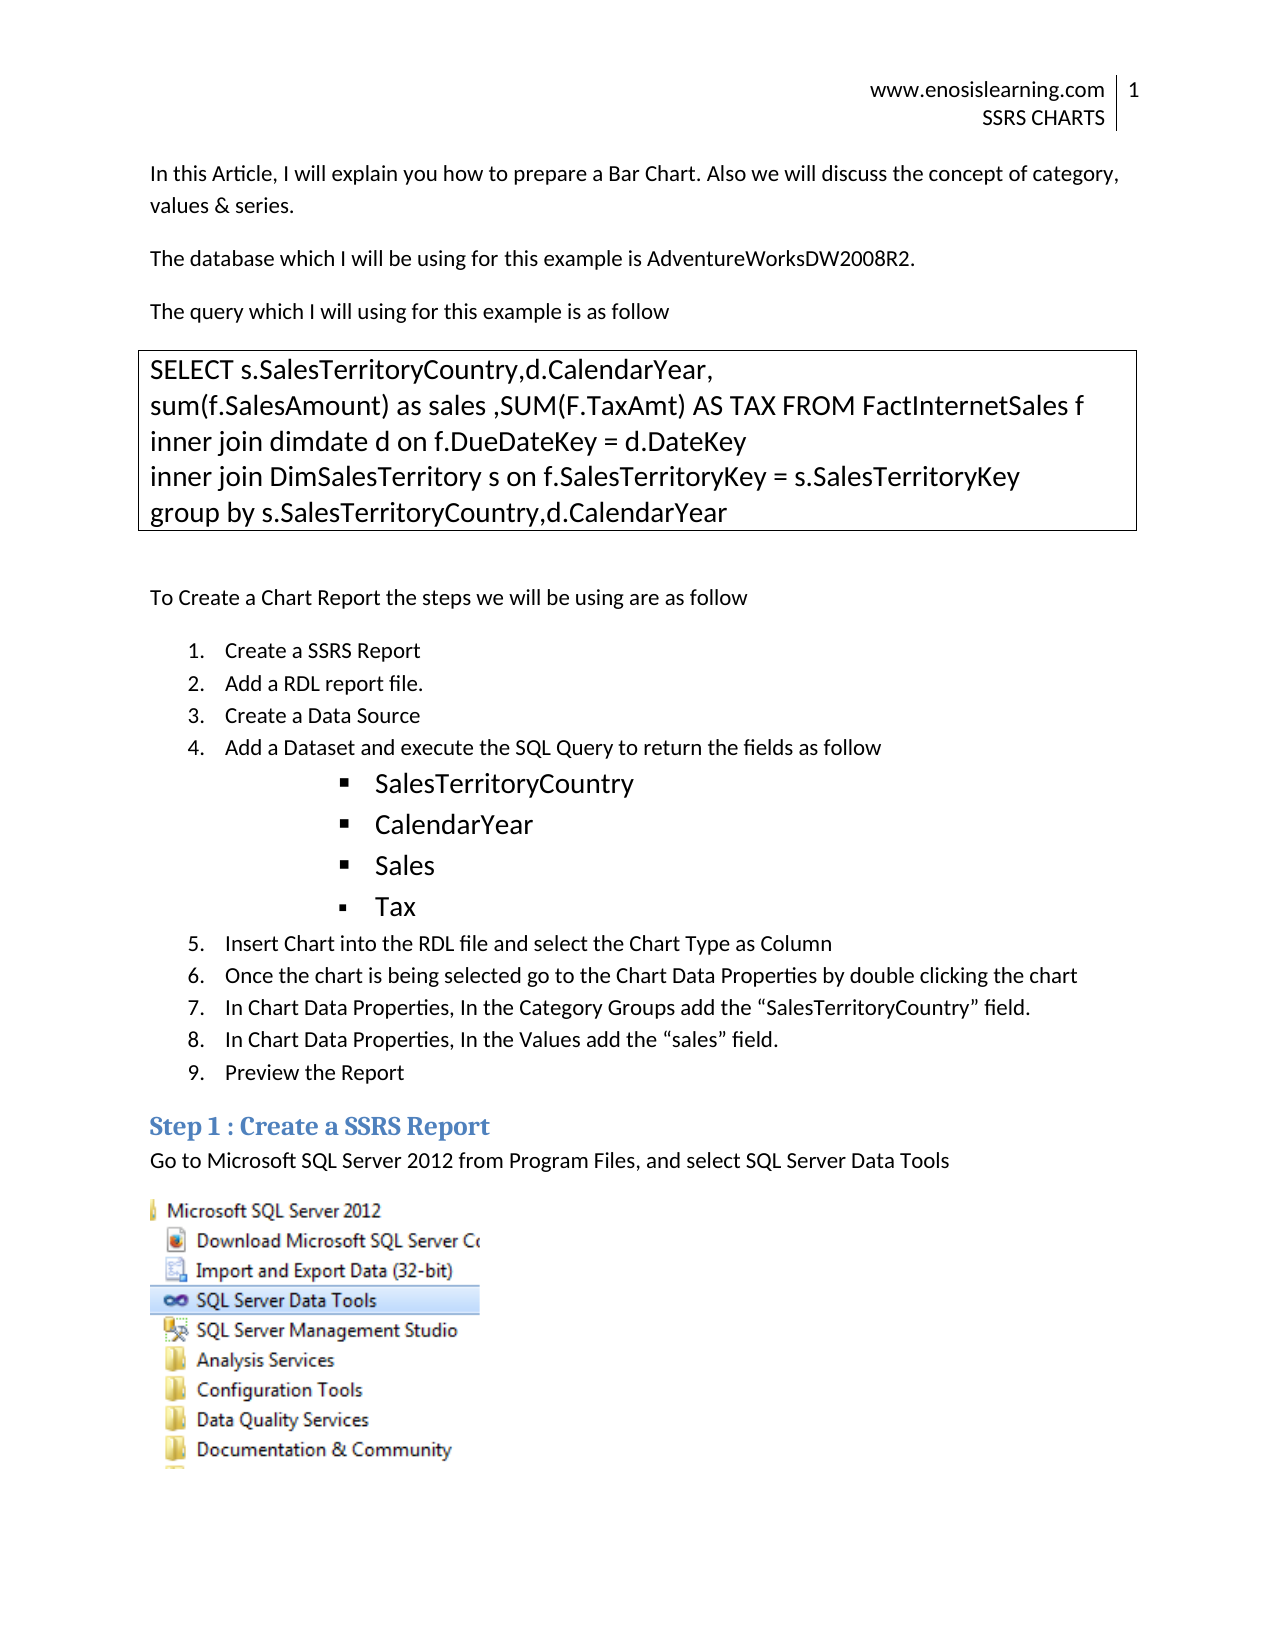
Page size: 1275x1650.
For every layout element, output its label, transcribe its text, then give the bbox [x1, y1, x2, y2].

text In this Article, I will explain you how to prepare a Bar Chart. Also we will discuss the concept of category, values & series. [150, 159, 1125, 219]
subtitle Step 1 : Create a SSRS Report [150, 1111, 1125, 1142]
text Go to Microsoft SQL Server 2012 from Program Files, and select SQL Server Data Tools [150, 1147, 1125, 1174]
list Add a Dataset and execute the SQL Query to return the fields as follow [187, 733, 1125, 761]
text The query which I will using for this example is as follow [150, 297, 1125, 325]
list Preview the Report [187, 1058, 1125, 1086]
text The database which I will be using for this example is AdventureWorksDW2008R2. [150, 244, 1125, 272]
picture [150, 1199, 480, 1469]
list Once the chart is being selected go to the Chart Data Properties by double clicking the chart [187, 961, 1125, 989]
list Create a Data Source [187, 701, 1125, 729]
list Insert Chart into the RDL file and select the Chart Type as Column [187, 929, 1125, 957]
list SalesTerritoryCountry [337, 765, 1125, 801]
table_header SELECT s.SalesTerritoryCountry,d.CalendarYear, sum(f.SalesAmount) as sales ,SUM(F.TaxAmt) AS TAX FROM FactInternetSales f inner join dimdate d on f.DueDateKey = d.DateKey inner join DimSalesTerritory s on f.SalesTerritoryKey = s.SalesTerritoryKey group by s.SalesTerritoryCountry,d.CalendarYear [139, 351, 1136, 529]
list Add a RDL report file. [187, 669, 1125, 697]
list Sales [337, 847, 1125, 883]
list CalendarYear [337, 806, 1125, 842]
list In Chart Data Properties, In the Values add the “sales” field. [187, 1026, 1125, 1054]
text To Create a Chart Report the steps we will be using are as follow [150, 583, 1125, 612]
list Tax [337, 888, 1125, 924]
list In Chart Data Properties, In the Category Groups add the “SalesTerritoryCountry” field. [187, 993, 1125, 1021]
list Create a SSRS Report [187, 637, 1125, 664]
